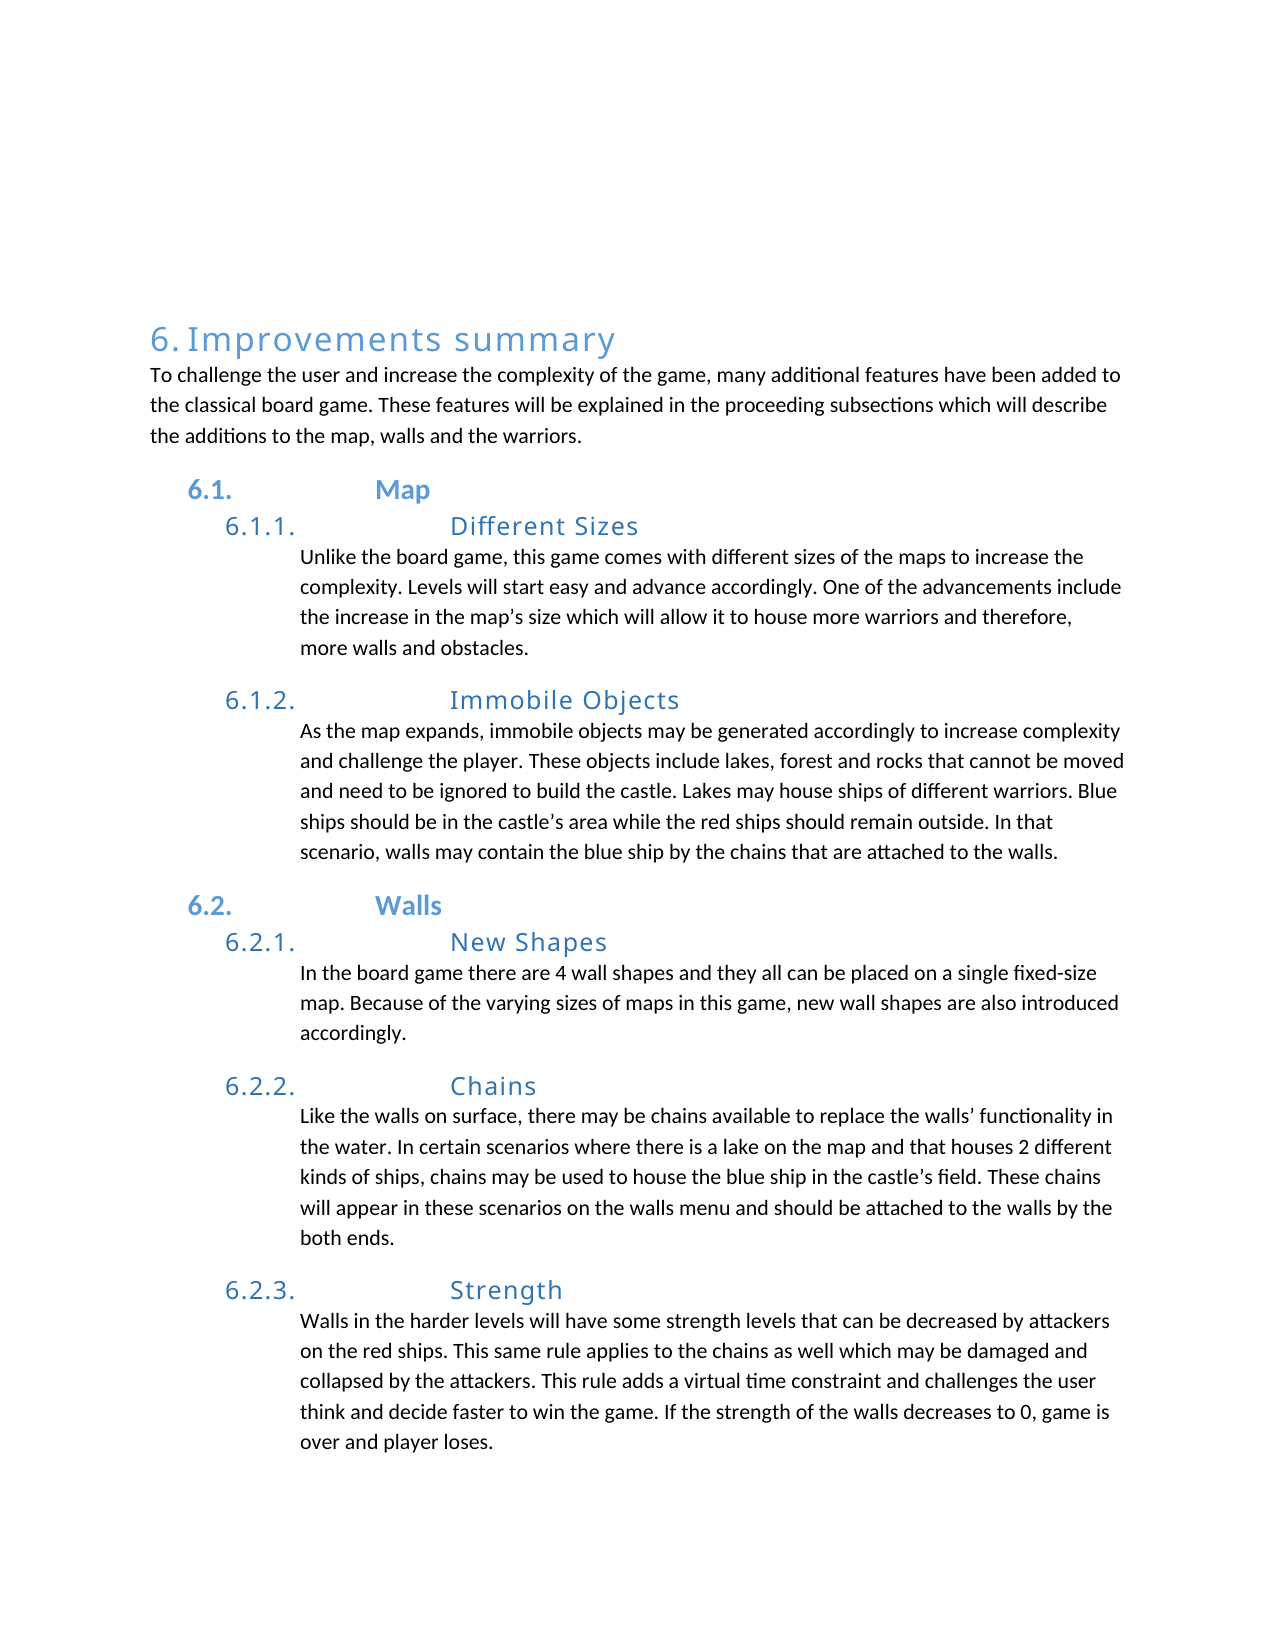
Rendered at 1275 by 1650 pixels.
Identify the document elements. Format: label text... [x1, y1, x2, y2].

text Like the walls on surface, there may be chains available to replace the walls’ functionality in the water. In certain scenarios where there is a lake on the map and that houses 2 different kinds of ships, chains may be used to house the blue ship in the castle’s field. These chains will appear in these scenarios on the walls menu and should be attached to the walls by the both ends. [300, 1103, 1125, 1251]
text To challenge the user and increase the complexity of the game, many additional features have been added to the classical board game. These features will be explained in the proceeding subsections which will describe the additions to the map, walls and the warriors. [150, 361, 1125, 449]
text Unlike the board game, this game comes with different sizes of the maps to increase the complexity. Levels will start easy and advance accordingly. One of the advancements include the increase in the map’s size which will allow it to house more warriors and therefore, more walls and obstacles. [300, 543, 1125, 660]
subtitle Immobile Objects [225, 683, 1125, 717]
text Walls in the harder levels will have some strength levels that can be decreased by attackers on the red ships. This same rule applies to the chains as well which may be damaged and collapsed by the attackers. This rule adds a virtual time constraint and challenges the user think and decide faster to win the game. If the strength of the walls decreases to 0, game is over and player loses. [300, 1307, 1125, 1455]
subtitle Different Sizes [225, 509, 1125, 543]
text In the board game there are 4 wall shapes and they all can be placed on a single fixed-size map. Because of the varying sizes of maps in this game, new wall shapes are also introduced accordingly. [300, 959, 1125, 1046]
subtitle Walls [187, 887, 1125, 923]
subtitle Map [187, 471, 1125, 507]
subtitle Improvements summary [150, 316, 1125, 361]
text As the map expands, immobile objects may be generated accordingly to increase complexity and challenge the player. These objects include lakes, forest and rocks that cannot be moved and need to be ignored to build the castle. Lakes may house ships of different warriors. Blue ships should be in the castle’s area while the red ships should remain outside. In that scenario, walls may contain the blue ship by the chains that are attached to the walls. [300, 717, 1125, 865]
subtitle Chains [225, 1069, 1125, 1103]
subtitle New Shapes [225, 925, 1125, 959]
subtitle Strength [225, 1273, 1125, 1307]
